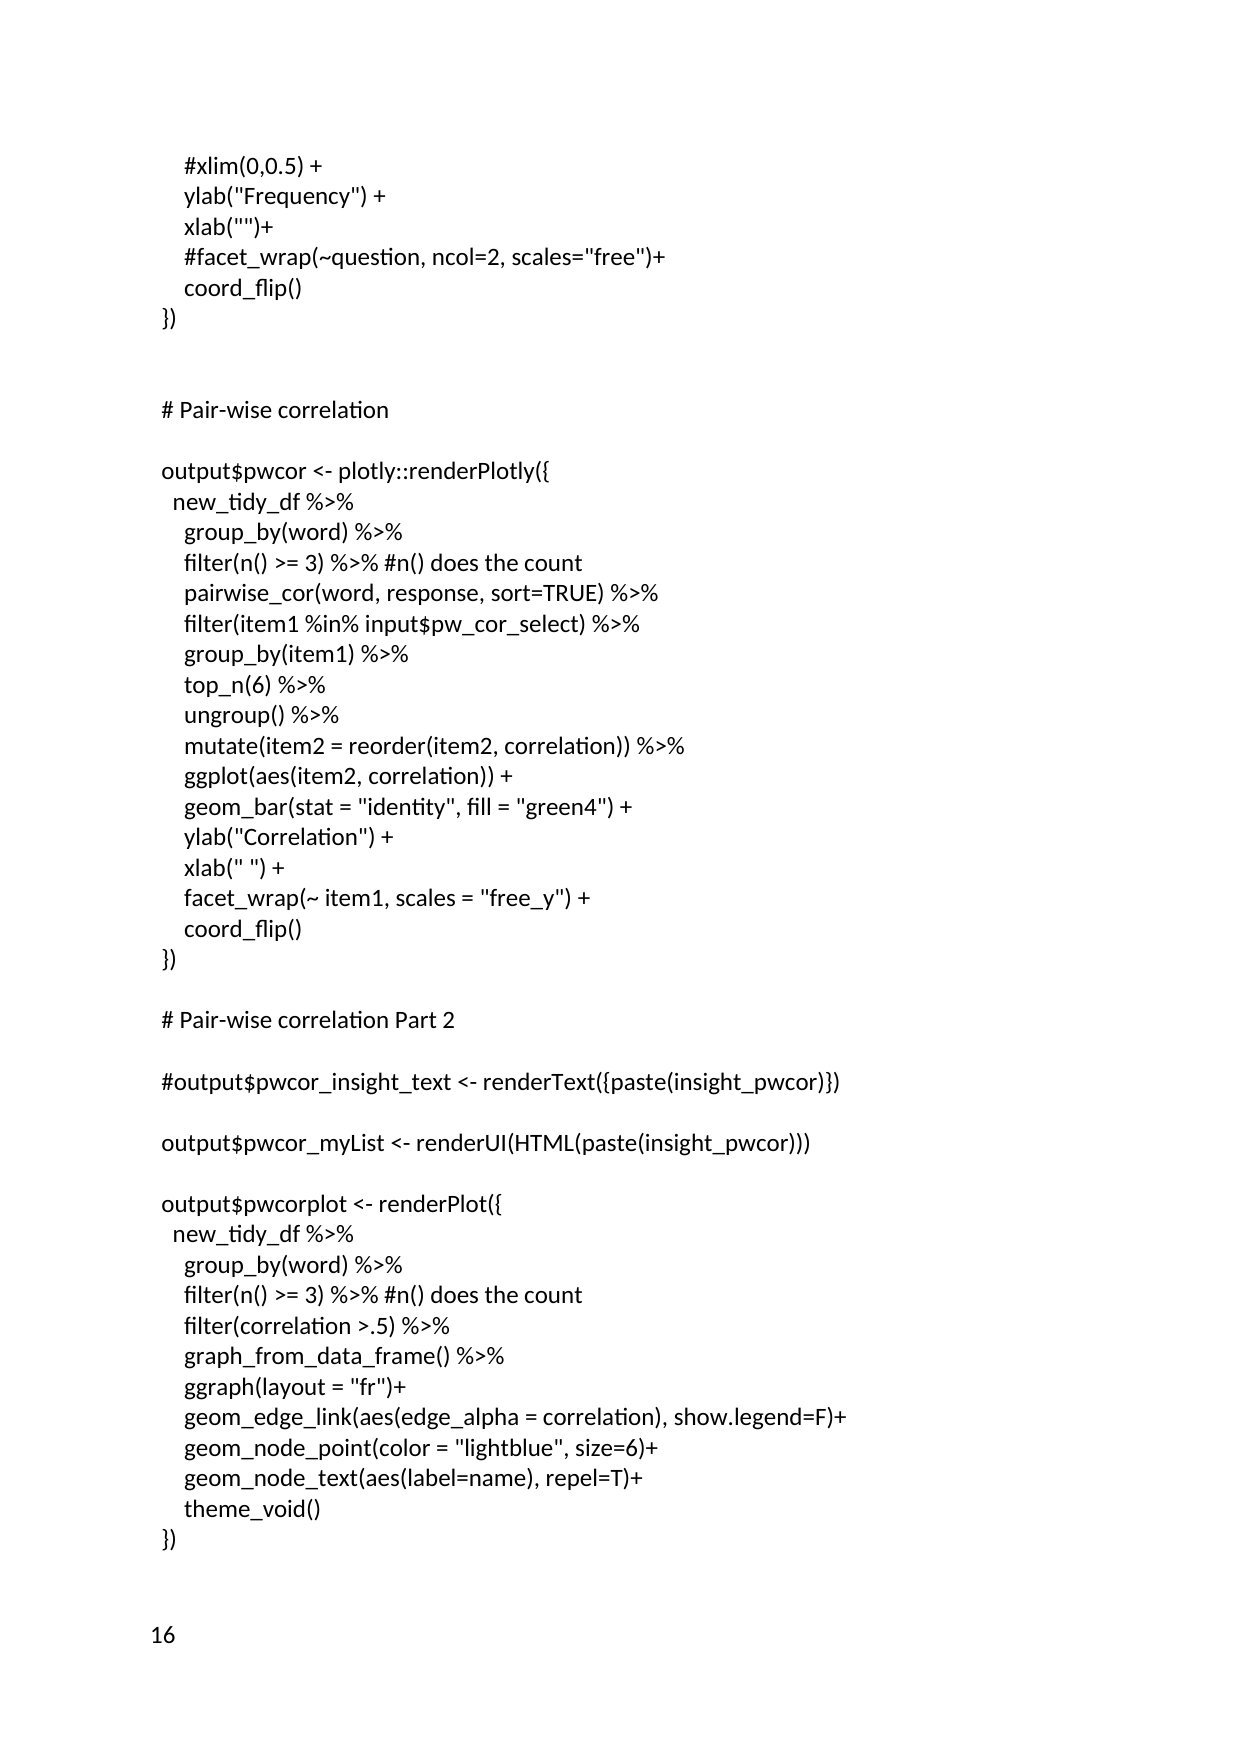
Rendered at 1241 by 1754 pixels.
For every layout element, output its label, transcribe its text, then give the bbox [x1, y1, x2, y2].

text filter(n() >= 3) %>% #n() does the count [150, 547, 1090, 577]
text #xlim(0,0.5) + [150, 150, 1090, 181]
text #output$pwcor_insight_text <- renderText({paste(insight_pwcor)}) [150, 1066, 1090, 1096]
text mutate(item2 = reorder(item2, correlation)) %>% [150, 730, 1090, 760]
text #facet_wrap(~question, ncol=2, scales="free")+ [150, 242, 1090, 272]
text # Pair-wise correlation Part 2 [150, 1004, 1090, 1035]
text geom_node_text(aes(label=name), repel=T)+ [150, 1462, 1090, 1493]
text theme_void() [150, 1493, 1090, 1523]
text facet_wrap(~ item1, scales = "free_y") + [150, 882, 1090, 913]
text # Pair-wise correlation [150, 394, 1090, 425]
text group_by(word) %>% [150, 516, 1090, 547]
text xlab("")+ [150, 211, 1090, 242]
text coord_flip() [150, 272, 1090, 303]
text new_tidy_df %>% [150, 486, 1090, 516]
text filter(correlation >.5) %>% [150, 1310, 1090, 1340]
text geom_edge_link(aes(edge_alpha = correlation), show.legend=F)+ [150, 1401, 1090, 1432]
text group_by(word) %>% [150, 1249, 1090, 1279]
text filter(item1 %in% input$pw_cor_select) %>% [150, 608, 1090, 638]
text group_by(item1) %>% [150, 638, 1090, 669]
text coord_flip() [150, 913, 1090, 943]
text }) [150, 303, 1090, 333]
text ungroup() %>% [150, 699, 1090, 730]
text new_tidy_df %>% [150, 1218, 1090, 1249]
text graph_from_data_frame() %>% [150, 1340, 1090, 1371]
text pairwise_cor(word, response, sort=TRUE) %>% [150, 577, 1090, 608]
text output$pwcor_myList <- renderUI(HTML(paste(insight_pwcor))) [150, 1127, 1090, 1157]
text ggplot(aes(item2, correlation)) + [150, 760, 1090, 791]
text ylab("Frequency") + [150, 181, 1090, 211]
text xlab(" ") + [150, 852, 1090, 882]
text geom_bar(stat = "identity", fill = "green4") + [150, 791, 1090, 821]
text geom_node_point(color = "lightblue", size=6)+ [150, 1432, 1090, 1462]
text output$pwcor <- plotly::renderPlotly({ [150, 455, 1090, 486]
text top_n(6) %>% [150, 669, 1090, 699]
text ggraph(layout = "fr")+ [150, 1371, 1090, 1401]
text output$pwcorplot <- renderPlot({ [150, 1188, 1090, 1218]
text }) [150, 1523, 1090, 1554]
text filter(n() >= 3) %>% #n() does the count [150, 1279, 1090, 1310]
text ylab("Correlation") + [150, 821, 1090, 852]
text }) [150, 943, 1090, 974]
